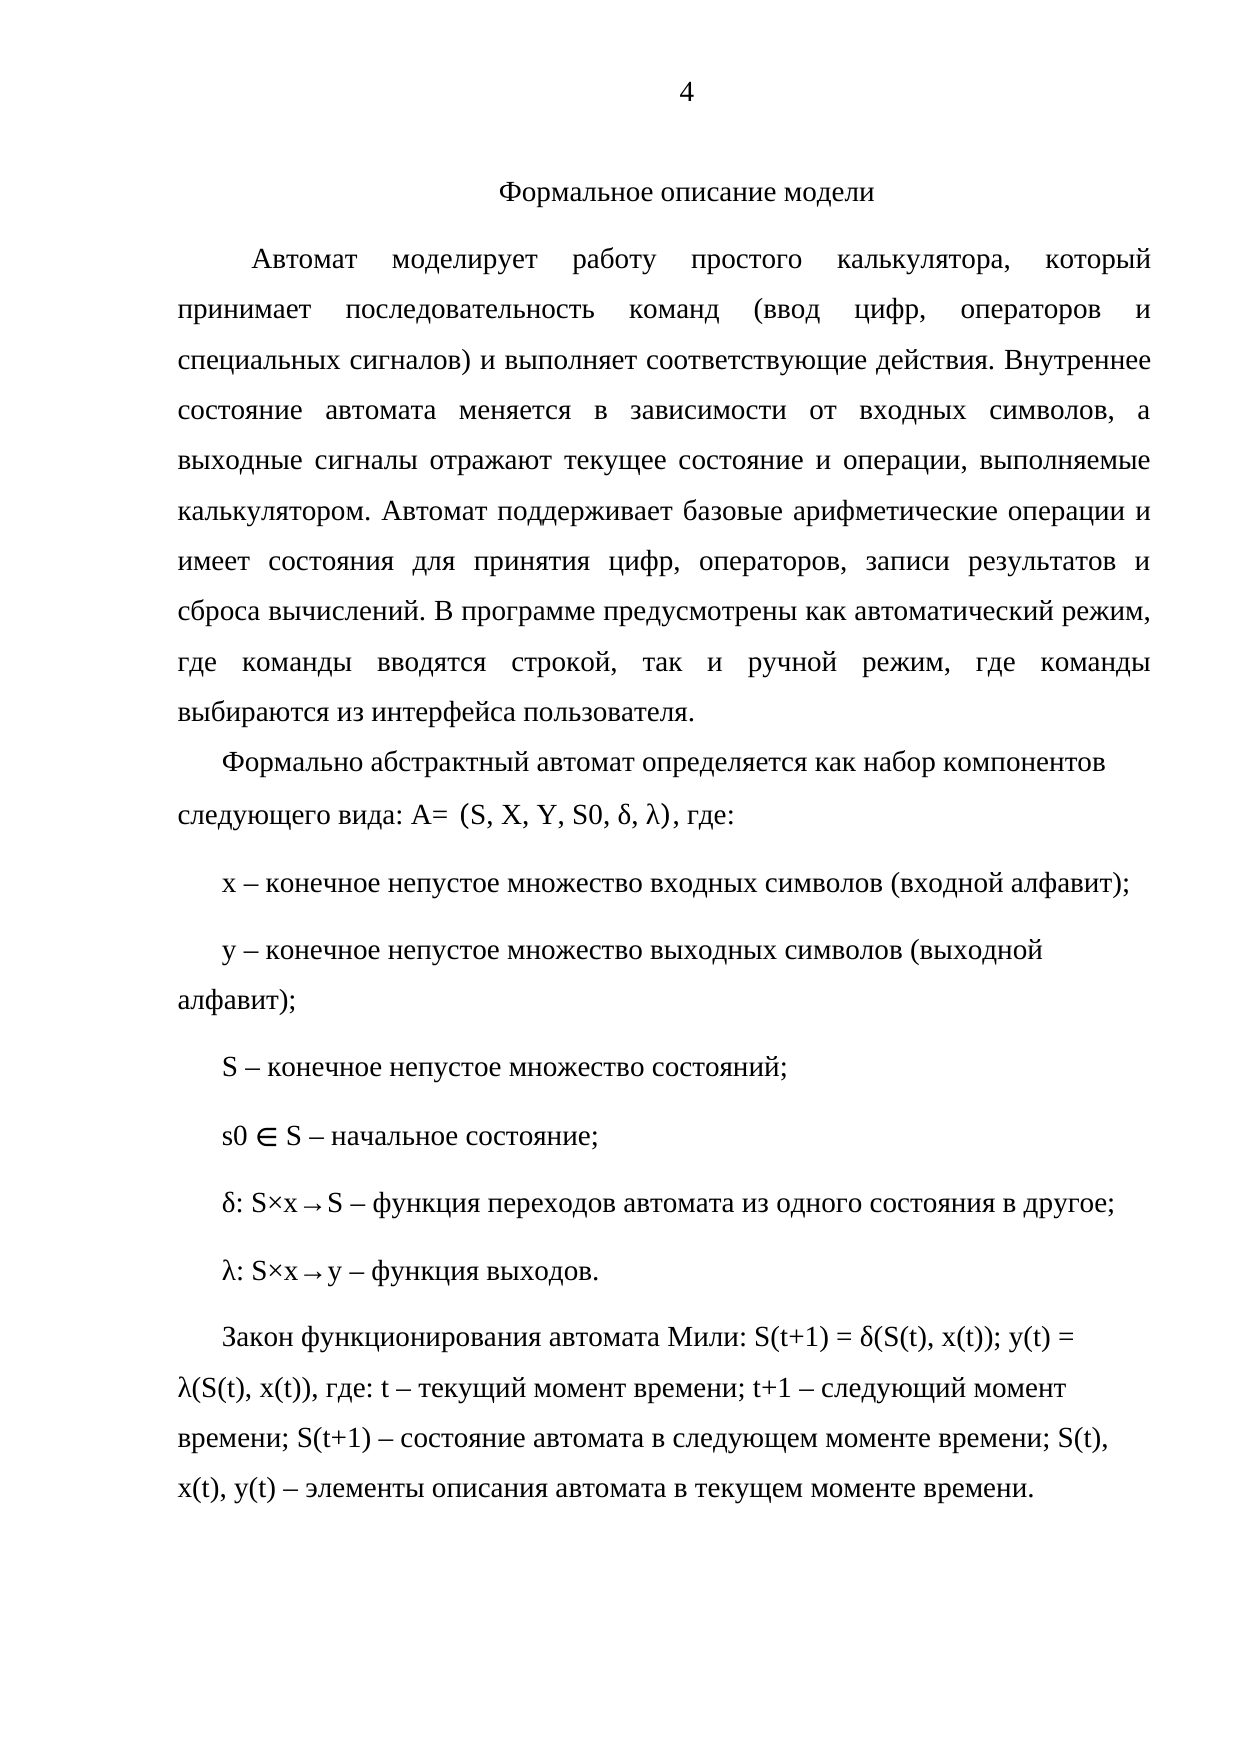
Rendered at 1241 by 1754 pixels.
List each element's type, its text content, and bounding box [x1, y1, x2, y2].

text Автомат моделирует работу простого калькулятора, который принимает последовательность команд (ввод цифр, операторов и специальных сигналов) и выполняет соответствующие действия. Внутреннее состояние автомата меняется в зависимости от входных символов, а выходные сигналы отражают текущее состояние и операции, выполняемые калькулятором. Автомат поддерживает базовые арифметические операции и имеет состояния для принятия цифр, операторов, записи результатов и сброса вычислений. В программе предусмотрены как автоматический режим, где команды вводятся строкой, так и ручной режим, где команды выбираются из интерфейса пользователя. [177, 241, 1152, 728]
text S – конечное непустое множество состояний; [177, 1049, 1152, 1083]
text δ: S×x→S – функция переходов автомата из одного состояния в другое; [177, 1186, 1152, 1219]
text Формально абстрактный автомат определяется как набор компонентов следующего вида: A= (S, X, Y, S0, δ, λ), где: [177, 744, 1152, 831]
text λ: S×x→y – функция выходов. [177, 1253, 1152, 1286]
text y – конечное непустое множество выходных символов (выходной алфавит); [177, 932, 1152, 1016]
text x – конечное непустое множество входных символов (входной алфавит); [177, 865, 1152, 898]
text Формальное описание модели [177, 174, 1152, 208]
text Закон функционирования автомата Мили: S(t+1) = δ(S(t), x(t)); y(t) = λ(S(t), x(t)), где: t – текущий момент времени; t+1 – следующий момент времени; S(t+1) – состояние автомата в следующем моменте времени; S(t), x(t), y(t) – элементы описания автомата в текущем моменте времени. [177, 1319, 1152, 1504]
text s0 ∈ S – начальное состояние; [177, 1116, 1152, 1151]
